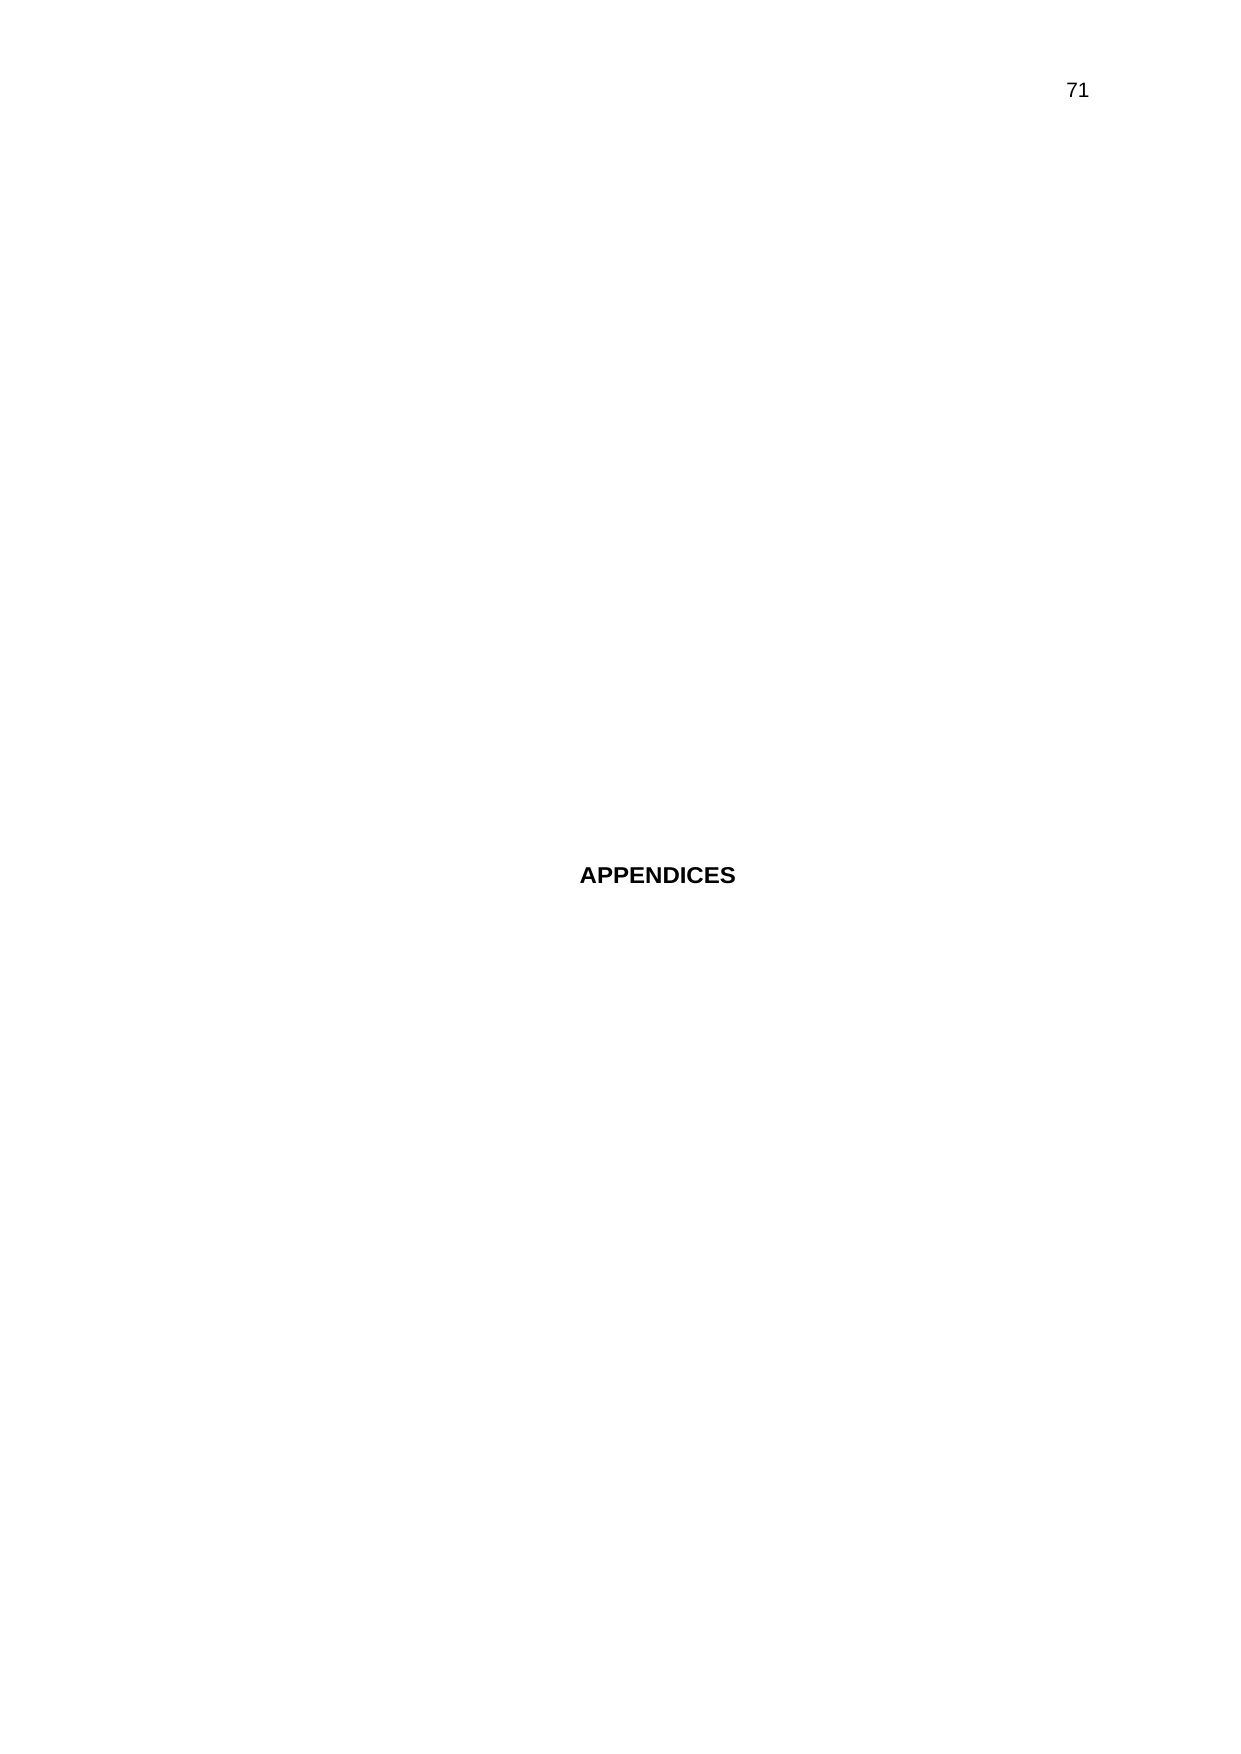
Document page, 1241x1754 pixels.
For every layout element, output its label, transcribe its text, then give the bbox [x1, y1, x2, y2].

text APPENDICES [225, 862, 1090, 888]
